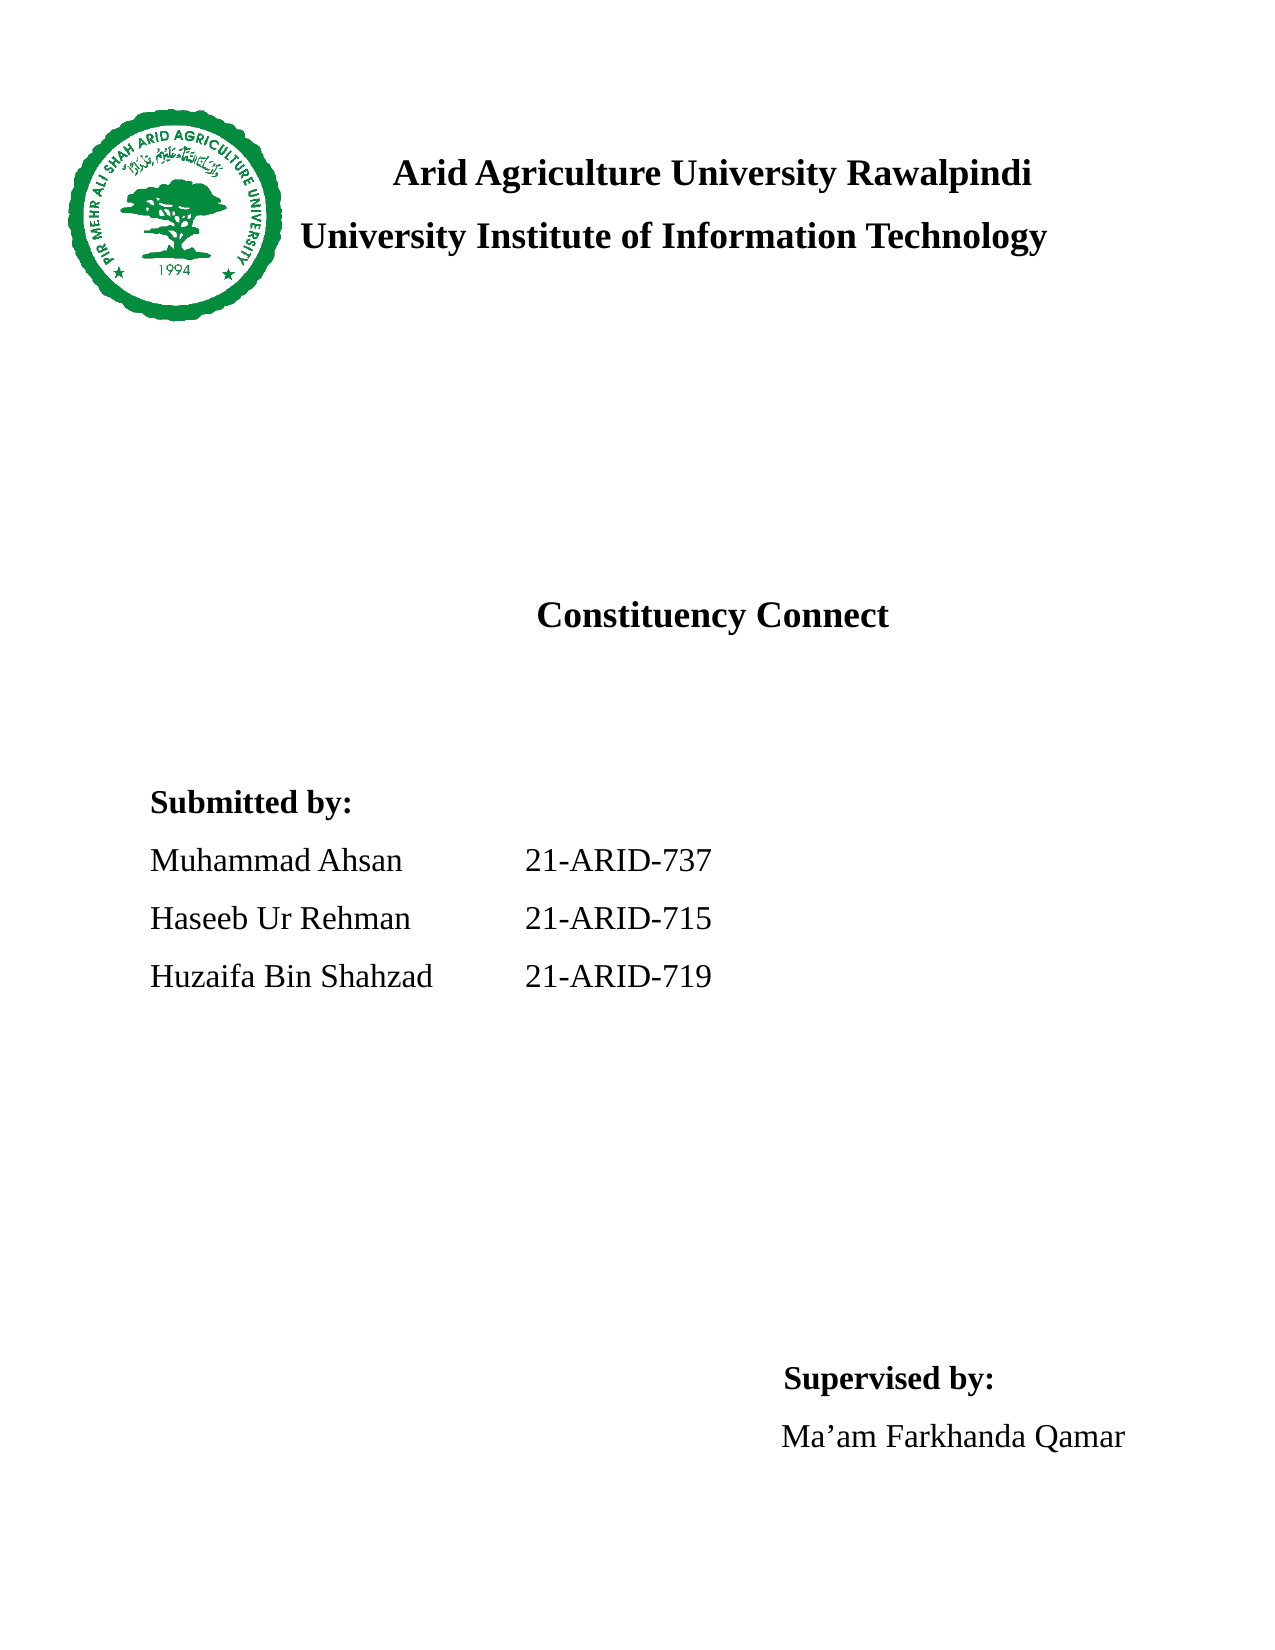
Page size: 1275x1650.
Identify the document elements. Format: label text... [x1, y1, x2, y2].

text Ma’am Farkhanda Qamar [150, 1417, 1125, 1455]
text Huzaifa Bin Shahzad 21-ARID-719 [150, 956, 1125, 995]
text Muhammad Ahsan 21-ARID-737 [150, 840, 1125, 879]
text Supervised by: [750, 1359, 1125, 1397]
subtitle Arid Agriculture University Rawalpindi [225, 150, 1125, 193]
picture [0, 0, 454, 558]
text University Institute of Information Technology [300, 213, 1125, 256]
subtitle Constituency Connect [225, 593, 1125, 636]
text Submitted by: [150, 782, 1125, 821]
text Haseeb Ur Rehman 21-ARID-715 [150, 898, 1125, 937]
